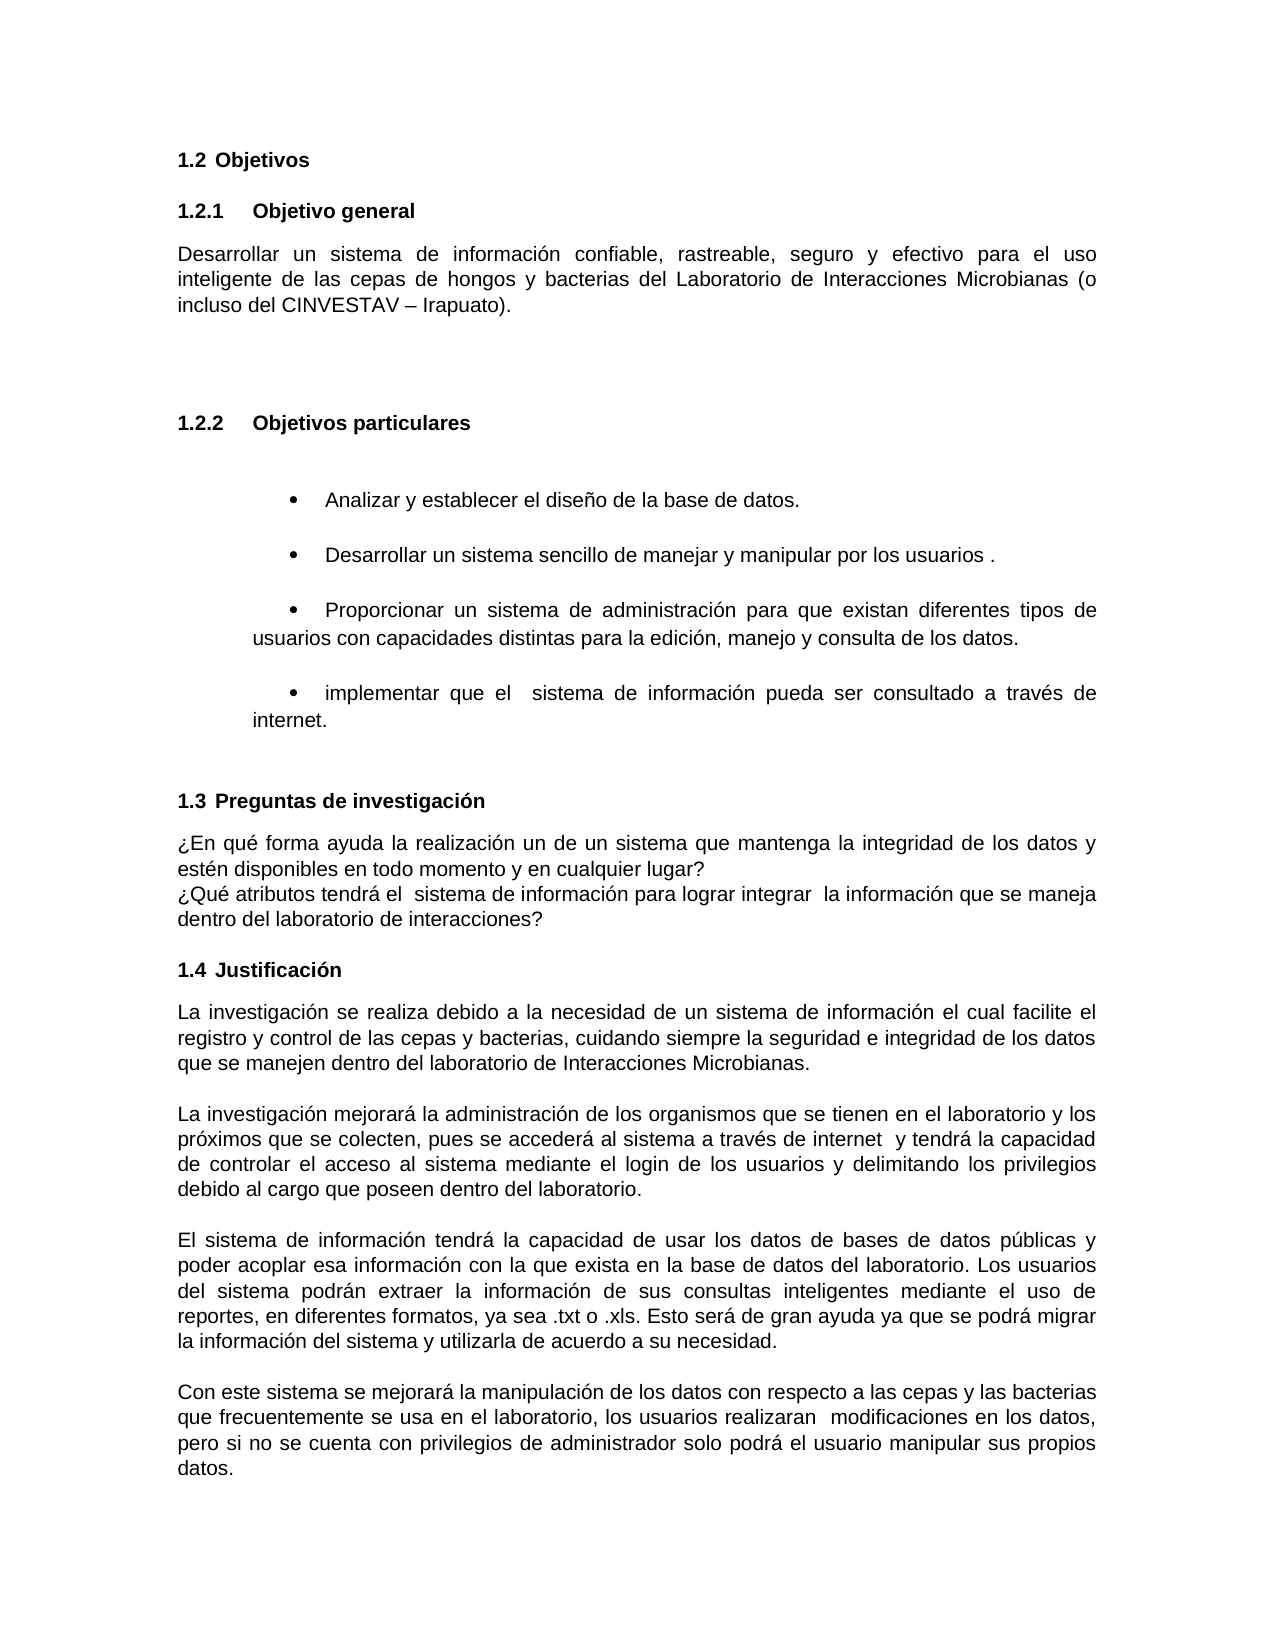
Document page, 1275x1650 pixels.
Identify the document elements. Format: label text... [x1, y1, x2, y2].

list Objetivos [177, 148, 1098, 172]
list Objetivos particulares [177, 410, 1098, 434]
list implementar que el sistema de información pueda ser consultado a través de internet. [252, 681, 1098, 732]
text ¿Qué atributos tendrá el sistema de información para lograr integrar la información que se maneja dentro del laboratorio de interacciones? [177, 882, 1098, 931]
list Desarrollar un sistema sencillo de manejar y manipular por los usuarios . [252, 543, 1098, 567]
list Justificación [177, 958, 1098, 982]
text El sistema de información tendrá la capacidad de usar los datos de bases de datos públicas y poder acoplar esa información con la que exista en la base de datos del laboratorio. Los usuarios del sistema podrán extraer la información de sus consultas inteligentes mediante el uso de reportes, en diferentes formatos, ya sea .txt o .xls. Esto será de gran ayuda ya que se podrá migrar la información del sistema y utilizarla de acuerdo a su necesidad. [177, 1228, 1098, 1353]
text La investigación se realiza debido a la necesidad de un sistema de información el cual facilite el registro y control de las cepas y bacterias, cuidando siempre la seguridad e integridad de los datos que se manejen dentro del laboratorio de Interacciones Microbianas. [177, 1000, 1098, 1075]
list Objetivo general [177, 199, 1098, 223]
text Con este sistema se mejorará la manipulación de los datos con respecto a las cepas y las bacterias que frecuentemente se usa en el laboratorio, los usuarios realizaran modificaciones en los datos, pero si no se cuenta con privilegios de administrador solo podrá el usuario manipular sus propios datos. [177, 1380, 1098, 1480]
text ¿En qué forma ayuda la realización un de un sistema que mantenga la integridad de los datos y estén disponibles en todo momento y en cualquier lugar? [177, 831, 1098, 880]
list Preguntas de investigación [177, 788, 1098, 812]
list Proporcionar un sistema de administración para que existan diferentes tipos de usuarios con capacidades distintas para la edición, manejo y consulta de los datos. [252, 598, 1098, 649]
text Desarrollar un sistema de información confiable, rastreable, seguro y efectivo para el uso inteligente de las cepas de hongos y bacterias del Laboratorio de Interacciones Microbianas (o incluso del CINVESTAV – Irapuato). [177, 242, 1098, 316]
text La investigación mejorará la administración de los organismos que se tienen en el laboratorio y los próximos que se colecten, pues se accederá al sistema a través de internet y tendrá la capacidad de controlar el acceso al sistema mediante el login de los usuarios y delimitando los privilegios debido al cargo que poseen dentro del laboratorio. [177, 1101, 1098, 1201]
list Analizar y establecer el diseño de la base de datos. [252, 488, 1098, 512]
